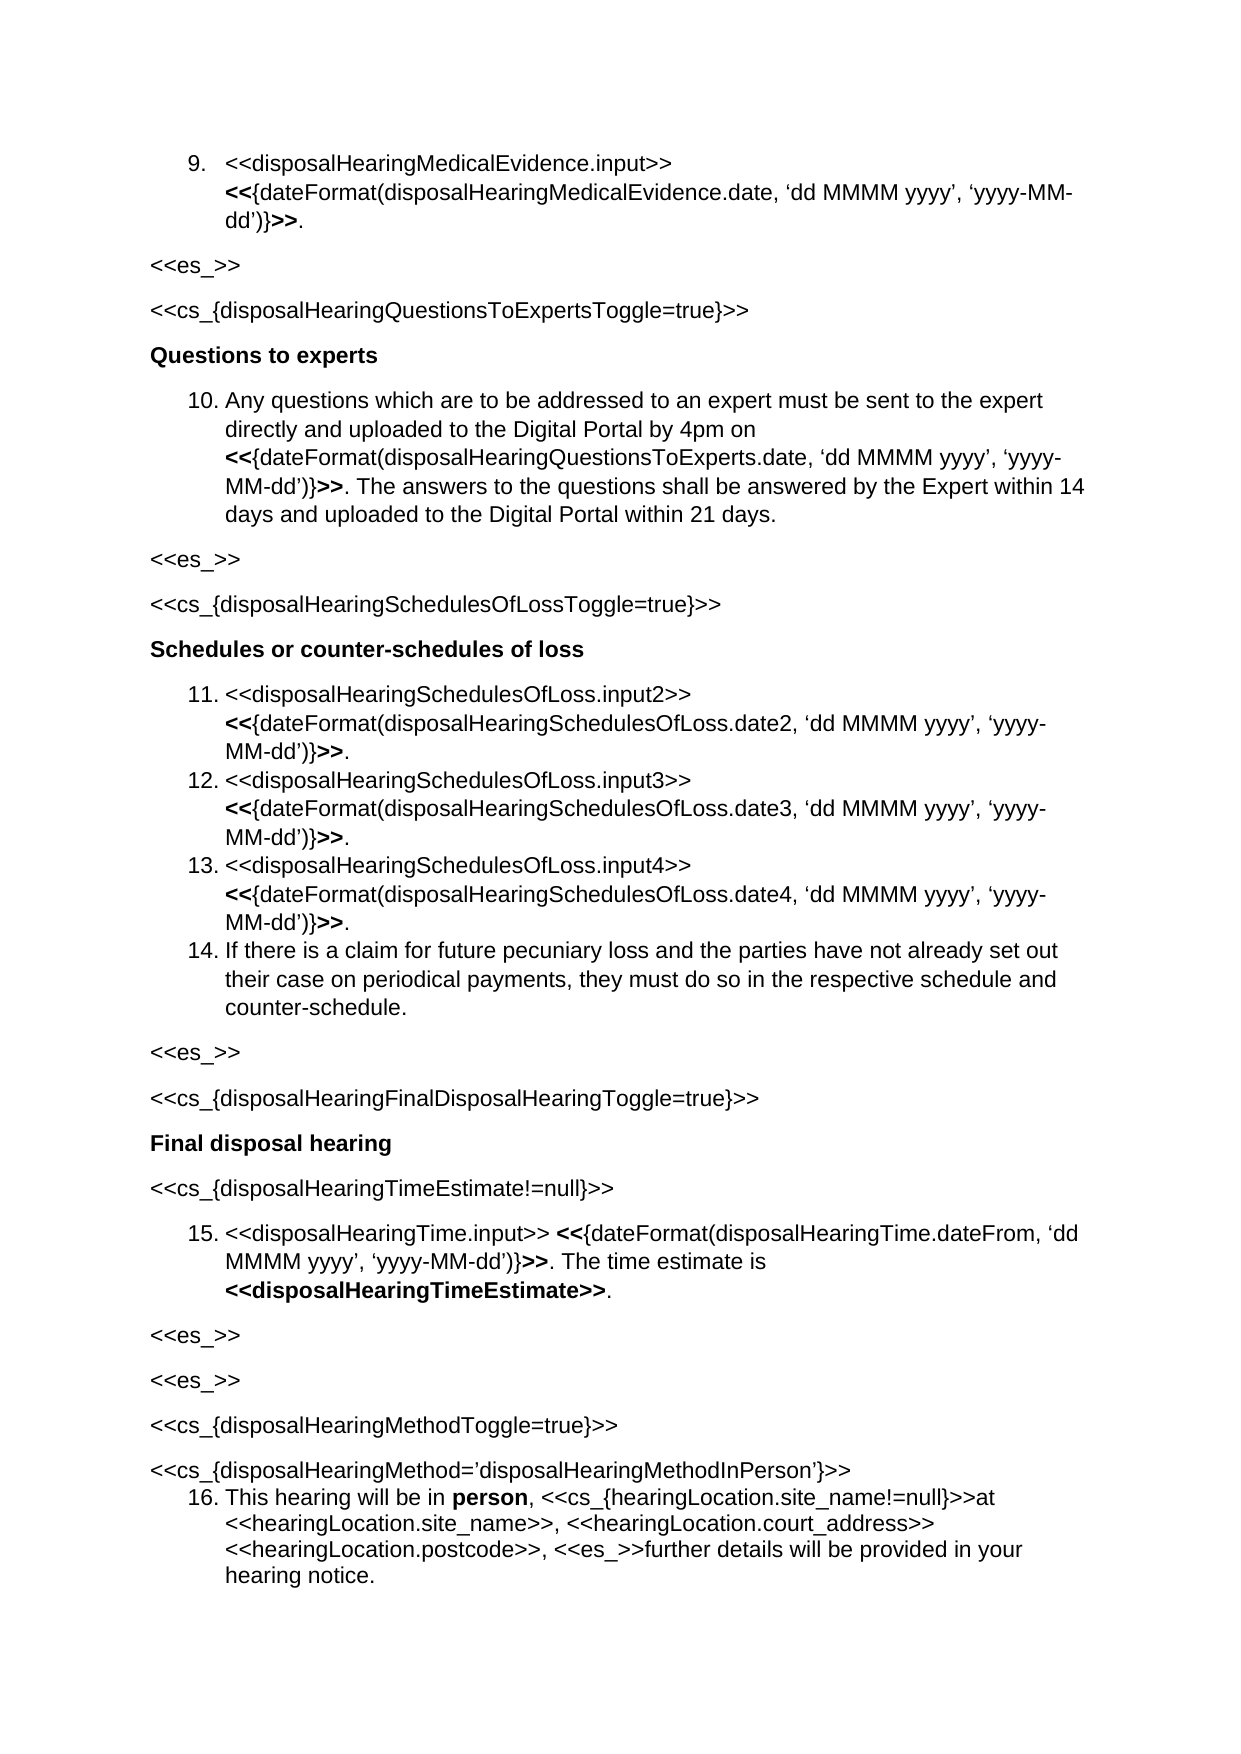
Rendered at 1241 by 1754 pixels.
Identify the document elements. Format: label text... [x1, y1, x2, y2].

text Final disposal hearing [150, 1179, 1090, 1206]
list <<disposalHearingSchedulesOfLoss.input4>> <<{dateFormat(disposalHearingSchedulesOfLoss.date4, ‘dd MMMM yyyy’, ‘yyyy-MM-dd’)}>>. [187, 885, 1090, 969]
text <<es_>> [150, 546, 1090, 572]
text <<cs_{disposalHearingQuestionsToExpertsToggle=true}>> [150, 297, 1090, 323]
list <<disposalHearingTime.input>> <<{dateFormat(disposalHearingTime.dateFrom, ‘dd MMMM yyyy’, ‘yyyy-MM-dd’)}>>. The time estimate is <<disposalHearingTimeEstimate>>. [187, 1270, 1090, 1353]
text <<es_>> [150, 252, 1090, 278]
text Questions to experts [150, 342, 1090, 368]
text <<cs_{disposalHearingMethod=’disposalHearingMethodInPerson’}>> [150, 1507, 1090, 1533]
text <<cs_{disposalHearingSchedulesOfLossToggle=true}>> [150, 591, 1090, 618]
list Any questions which are to be addressed to an expert must be sent to the expert directly and uploaded to the Digital Portal by 4pm on <<{dateFormat(disposalHearingQuestionsToExperts.date, ‘dd MMMM yyyy’, ‘yyyy-MM-dd’)}>>. The answers to the questions shall be answered by the Expert within 14 days and uploaded to the Digital Portal within 21 days. [187, 387, 1090, 527]
text <<es_>> [150, 1089, 1090, 1116]
text <<cs_{disposalHearingTimeEstimate!=null}>> [150, 1225, 1090, 1251]
text <<es_>> [150, 1372, 1090, 1398]
list <<disposalHearingSchedulesOfLoss.input3>> <<{dateFormat(disposalHearingSchedulesOfLoss.date3, ‘dd MMMM yyyy’, ‘yyyy-MM-dd’)}>>. [187, 783, 1090, 867]
text <<es_>> [150, 1417, 1090, 1443]
text Schedules or counter-schedules of loss [150, 636, 1090, 663]
list If there is a claim for future pecuniary loss and the parties have not already set out their case on periodical payments, they must do so in the respective schedule and counter-schedule. [187, 987, 1090, 1071]
text <<cs_{disposalHearingFinalDisposalHearingToggle=true}>> [150, 1134, 1090, 1161]
text <<cs_{disposalHearingMethodToggle=true}>> [150, 1462, 1090, 1488]
list <<disposalHearingSchedulesOfLoss.input2>> <<{dateFormat(disposalHearingSchedulesOfLoss.date2, ‘dd MMMM yyyy’, ‘yyyy-MM-dd’)}>>. [187, 681, 1090, 765]
list <<disposalHearingMedicalEvidence.input>> <<{dateFormat(disposalHearingMedicalEvidence.date, ‘dd MMMM yyyy’, ‘yyyy-MM-dd’)}>>. [187, 150, 1090, 233]
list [187, 1533, 1090, 1586]
